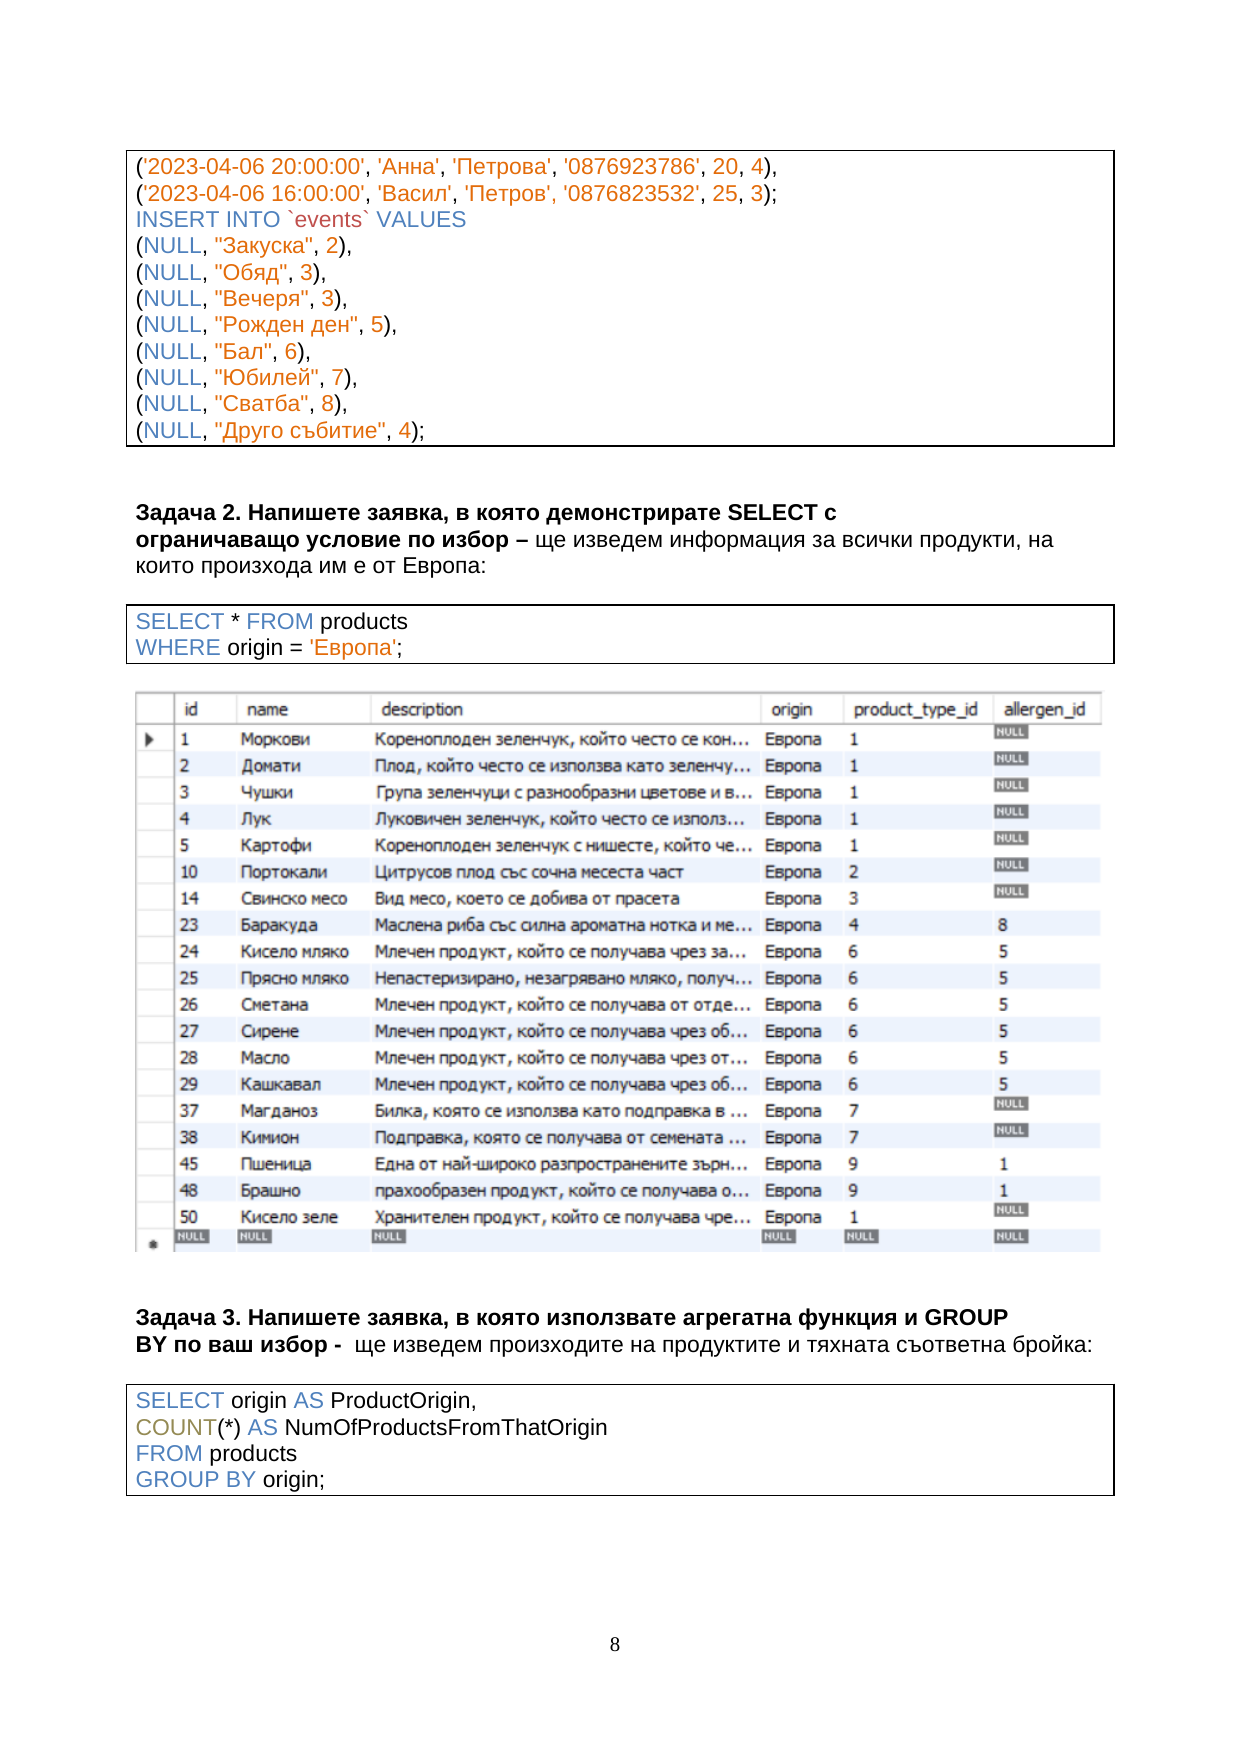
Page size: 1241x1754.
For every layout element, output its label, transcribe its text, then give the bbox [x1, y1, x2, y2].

text (NULL, "Бал", 6), [135, 338, 1105, 364]
text ('2023-04-06 16:00:00', 'Васил', 'Петров', '0876823532', 25, 3); [135, 179, 1105, 206]
text (NULL, "Рожден ден", 5), [135, 311, 1105, 338]
text Задача 3. Напишете заявка, в която използвате агрегатна функция и GROUP BY по ваш избор - ще изведем произходите на продуктите и тяхната съответна бройка: [135, 1304, 1105, 1357]
text FROM products [135, 1440, 1105, 1462]
text SELECT origin AS ProductOrigin, [127, 1385, 1113, 1413]
text INSERT INTO `events` VALUES [135, 206, 1105, 232]
text Задача 2. Напишете заявка, в която демонстрирате SELECT с ограничаващо условие по избор – ще изведем информация за всички продукти, на които произхода им е от Европа: [135, 499, 1105, 578]
text SELECT * FROM products [127, 606, 1113, 631]
text (NULL, "Обяд", 3), [135, 258, 1105, 285]
text (NULL, "Вечеря", 3), [135, 285, 1105, 311]
text COUNT(*) AS NumOfProductsFromThatOrigin [135, 1413, 1105, 1440]
text (NULL, "Закуска", 2), [135, 232, 1105, 258]
text (NULL, "Друго събитие", 4); [127, 413, 1113, 445]
text GROUP BY origin; [127, 1462, 1113, 1495]
text (NULL, "Сватба", 8), [135, 390, 1105, 413]
text WHERE origin = 'Европа'; [127, 631, 1113, 663]
picture [135, 690, 1106, 1252]
text (NULL, "Юбилей", 7), [135, 364, 1105, 390]
text ('2023-04-06 20:00:00', 'Анна', 'Петрова', '0876923786', 20, 4), [127, 151, 1113, 179]
